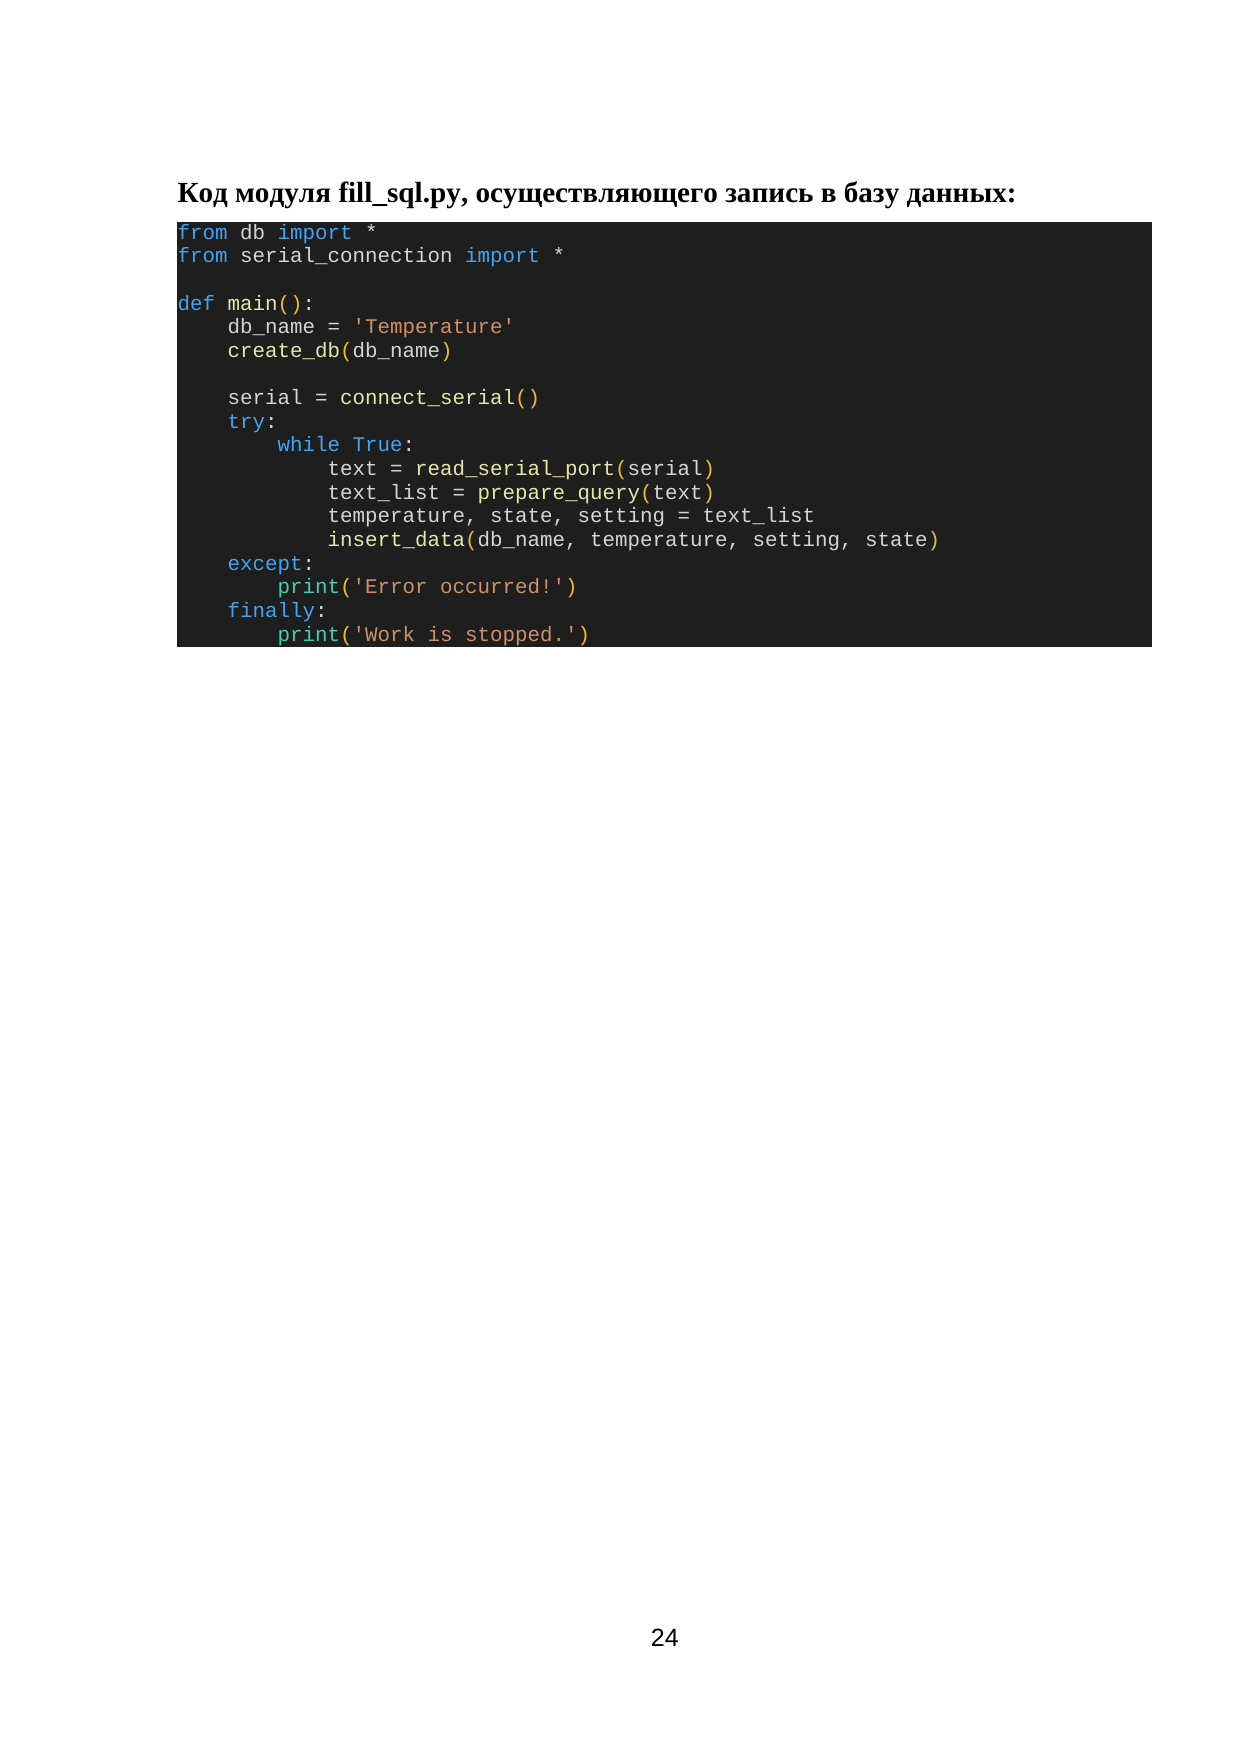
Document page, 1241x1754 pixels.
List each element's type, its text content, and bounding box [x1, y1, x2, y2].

text from db import * from serial_connection import * def main(): db_name = 'Temperature' create_db(db_name) serial = connect_serial() try: while True: text = read_serial_port(serial) text_list = prepare_query(text) temperature, state, setting = text_list insert_data(db_name, temperature, setting, state) except: print('Error occurred!') finally: print('Work is stopped.') [177, 222, 1152, 647]
text Код модуля fill_sql.py, осуществляющего запись в базу данных: [177, 176, 1152, 209]
